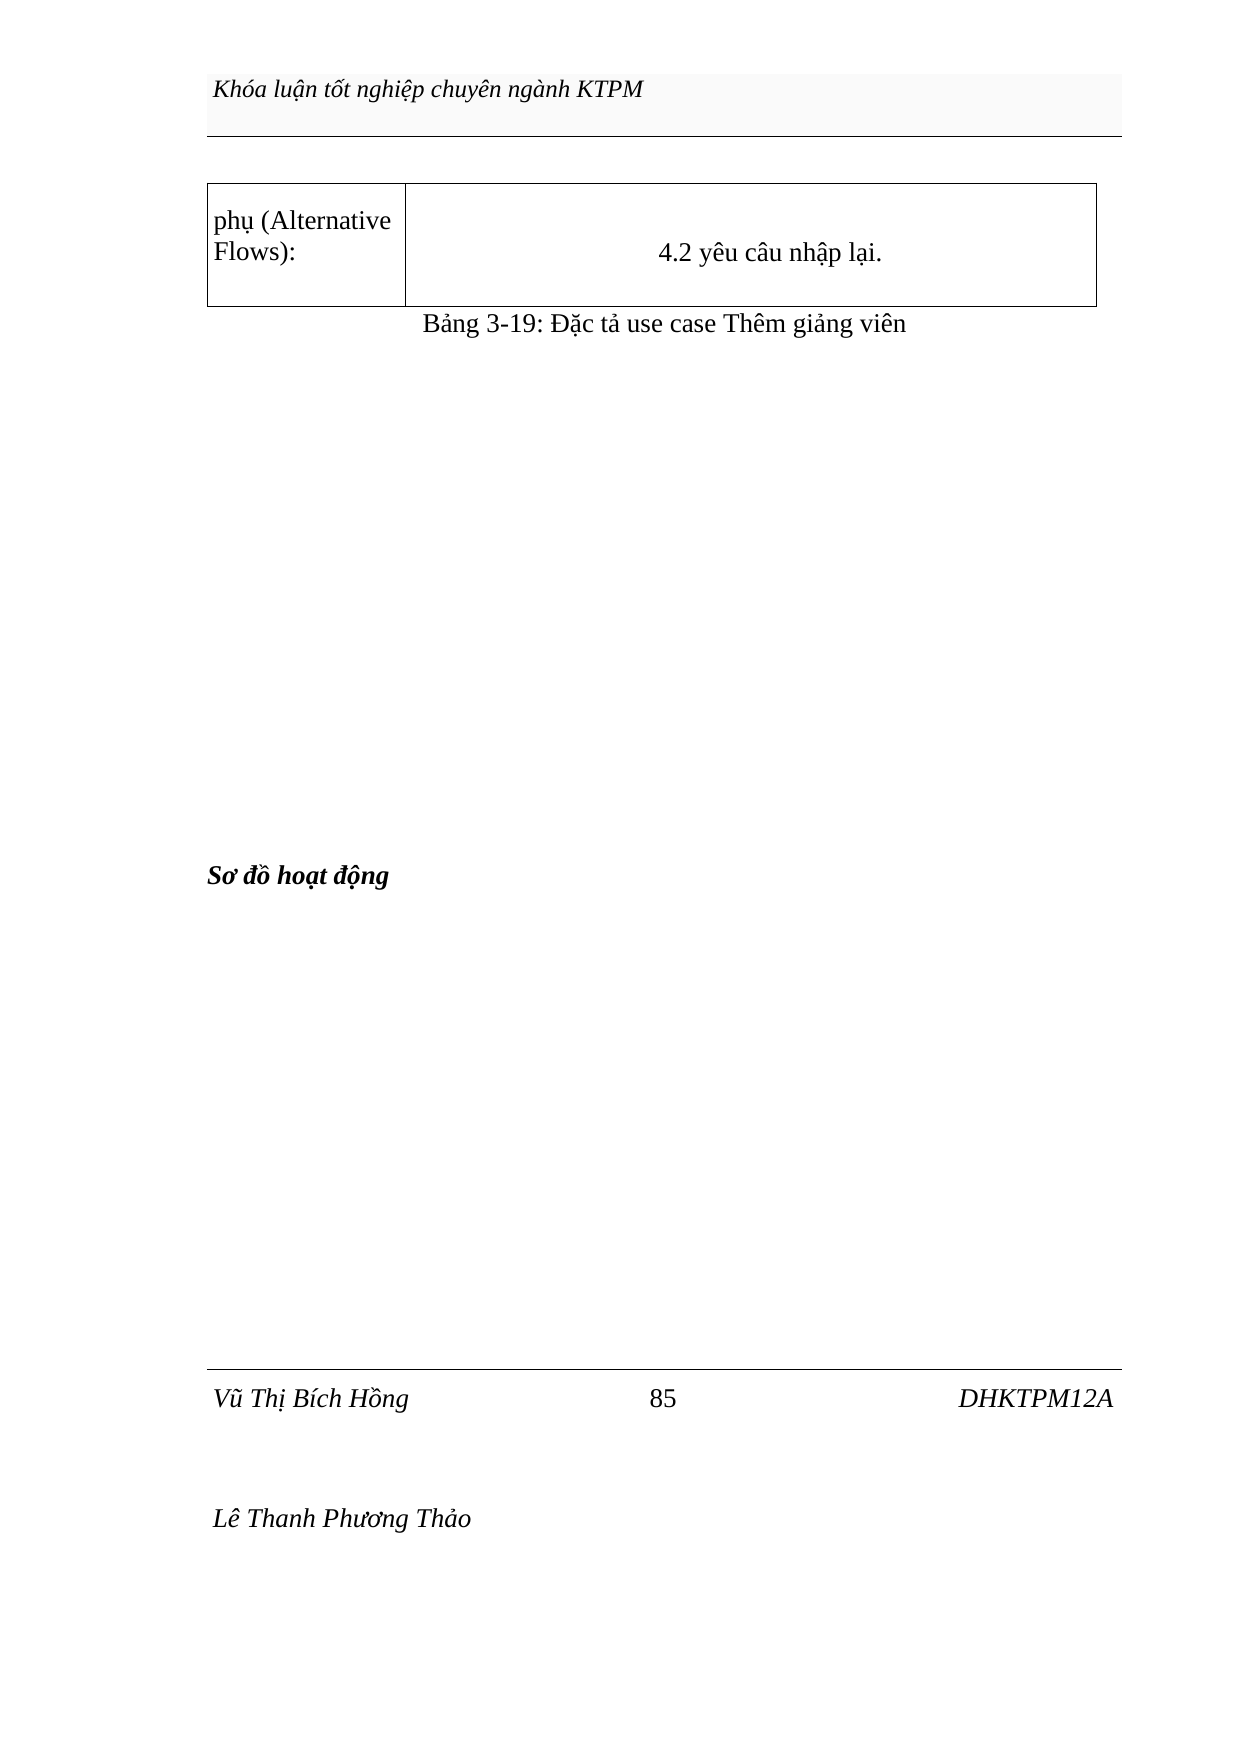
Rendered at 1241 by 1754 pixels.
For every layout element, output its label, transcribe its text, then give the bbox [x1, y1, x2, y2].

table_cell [406, 184, 1096, 306]
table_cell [208, 184, 405, 306]
text Sơ đồ hoạt động [207, 859, 1122, 890]
